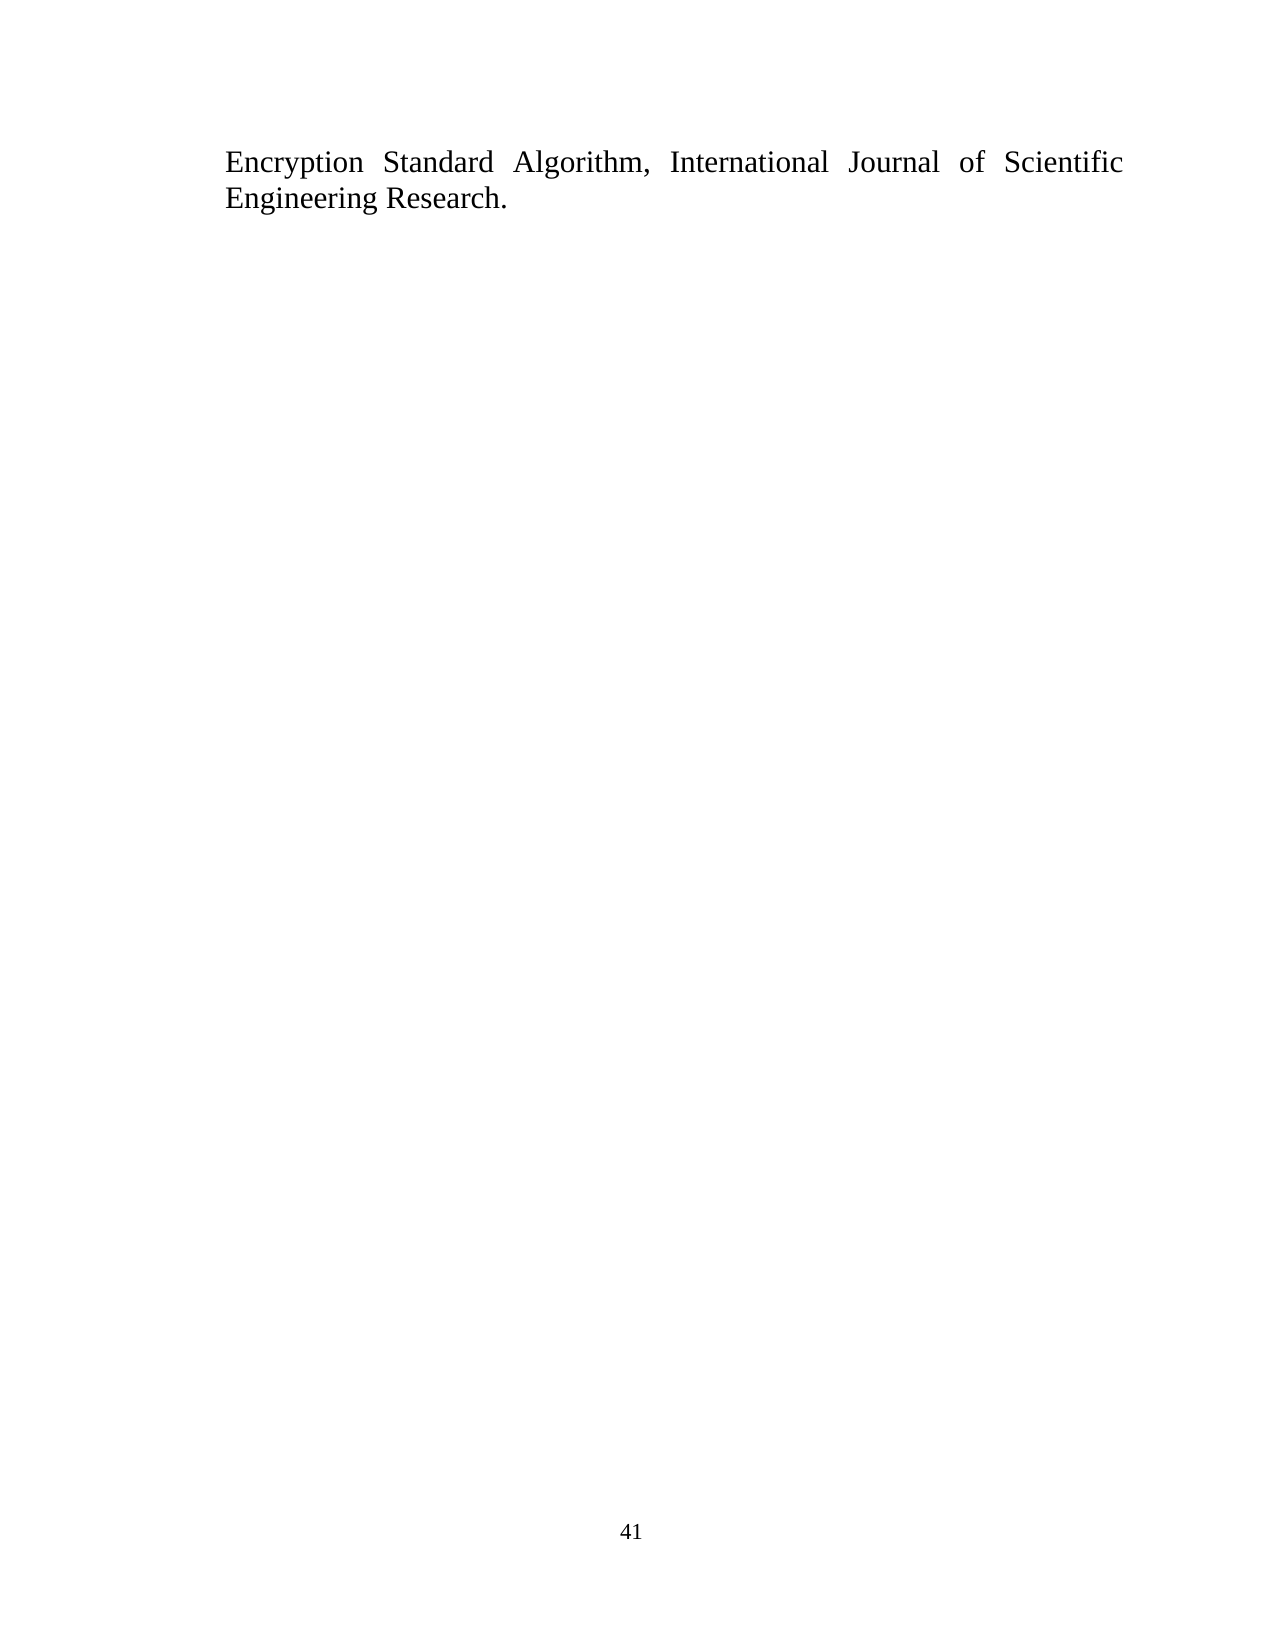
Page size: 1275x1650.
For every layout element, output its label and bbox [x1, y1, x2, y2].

list [187, 144, 1124, 216]
